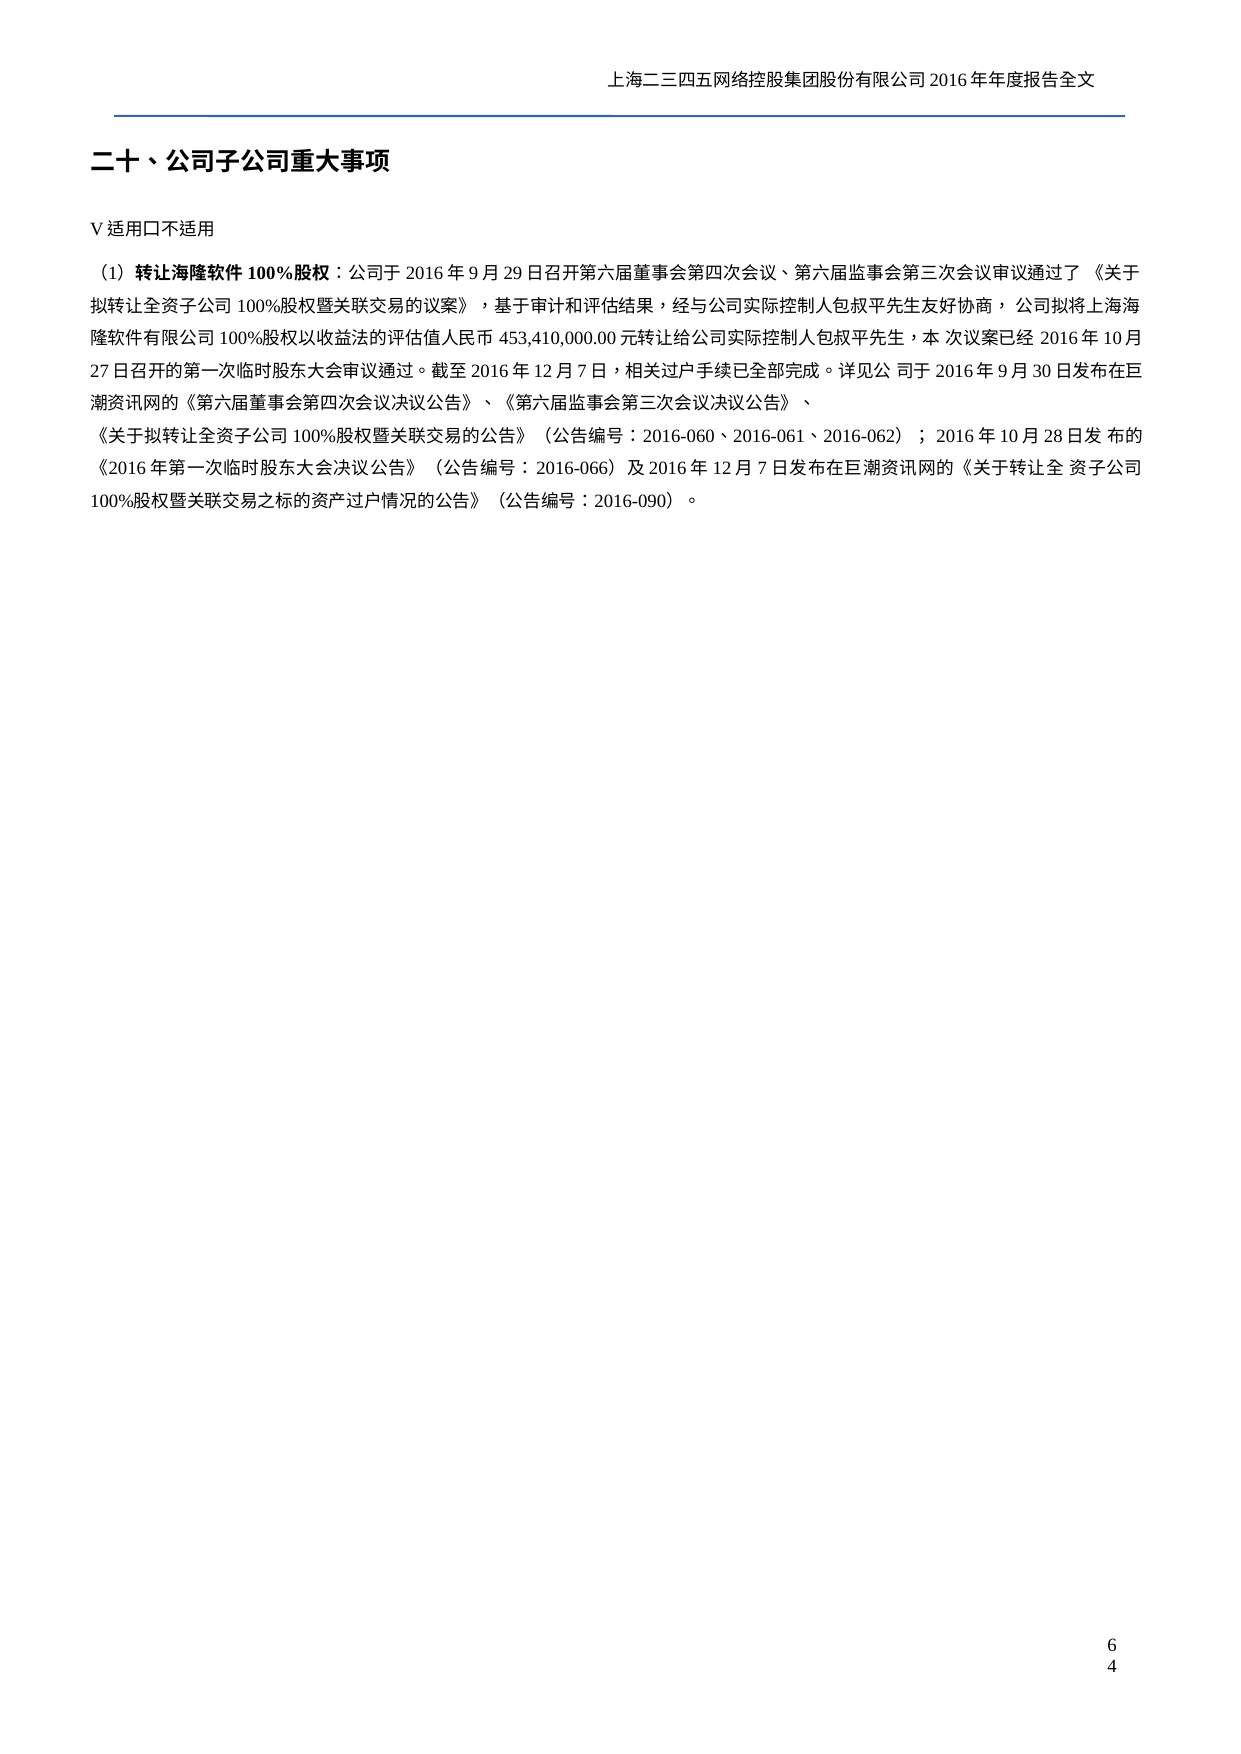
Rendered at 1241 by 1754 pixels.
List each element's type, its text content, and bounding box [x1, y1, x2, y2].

text 《关于拟转让全资子公司100%股权暨关联交易的公告》（公告编号：2016-060、2016-061、2016-062）； 2016年10月28日发 布的《2016年第一次临时股东大会决议公告》（公告编号：2016-066）及2016年12月7日发布在巨潮资讯网的《关于转让全 资子公司100%股权暨关联交易之标的资产过户情况的公告》（公告编号：2016-090）。 [90, 416, 1144, 514]
text V适用口不适用 [90, 216, 1144, 241]
text （1）转让海隆软件100%股权：公司于2016年9月29日召开第六届董事会第四次会议、第六届监事会第三次会议审议通过了 《关于拟转让全资子公司100%股权暨关联交易的议案》，基于审计和评估结果，经与公司实际控制人包叔平先生友好协商， 公司拟将上海海隆软件有限公司100%股权以收益法的评估值人民币453,410,000.00元转让给公司实际控制人包叔平先生，本 次议案已经2016年10月27日召开的第一次临时股东大会审议通过。截至2016年12月7日，相关过户手续已全部完成。详见公 司于2016年9月30日发布在巨潮资讯网的《第六届董事会第四次会议决议公告》、《第六届监事会第三次会议决议公告》、 [90, 254, 1144, 416]
text 二十、公司子公司重大事项 [90, 144, 1144, 178]
